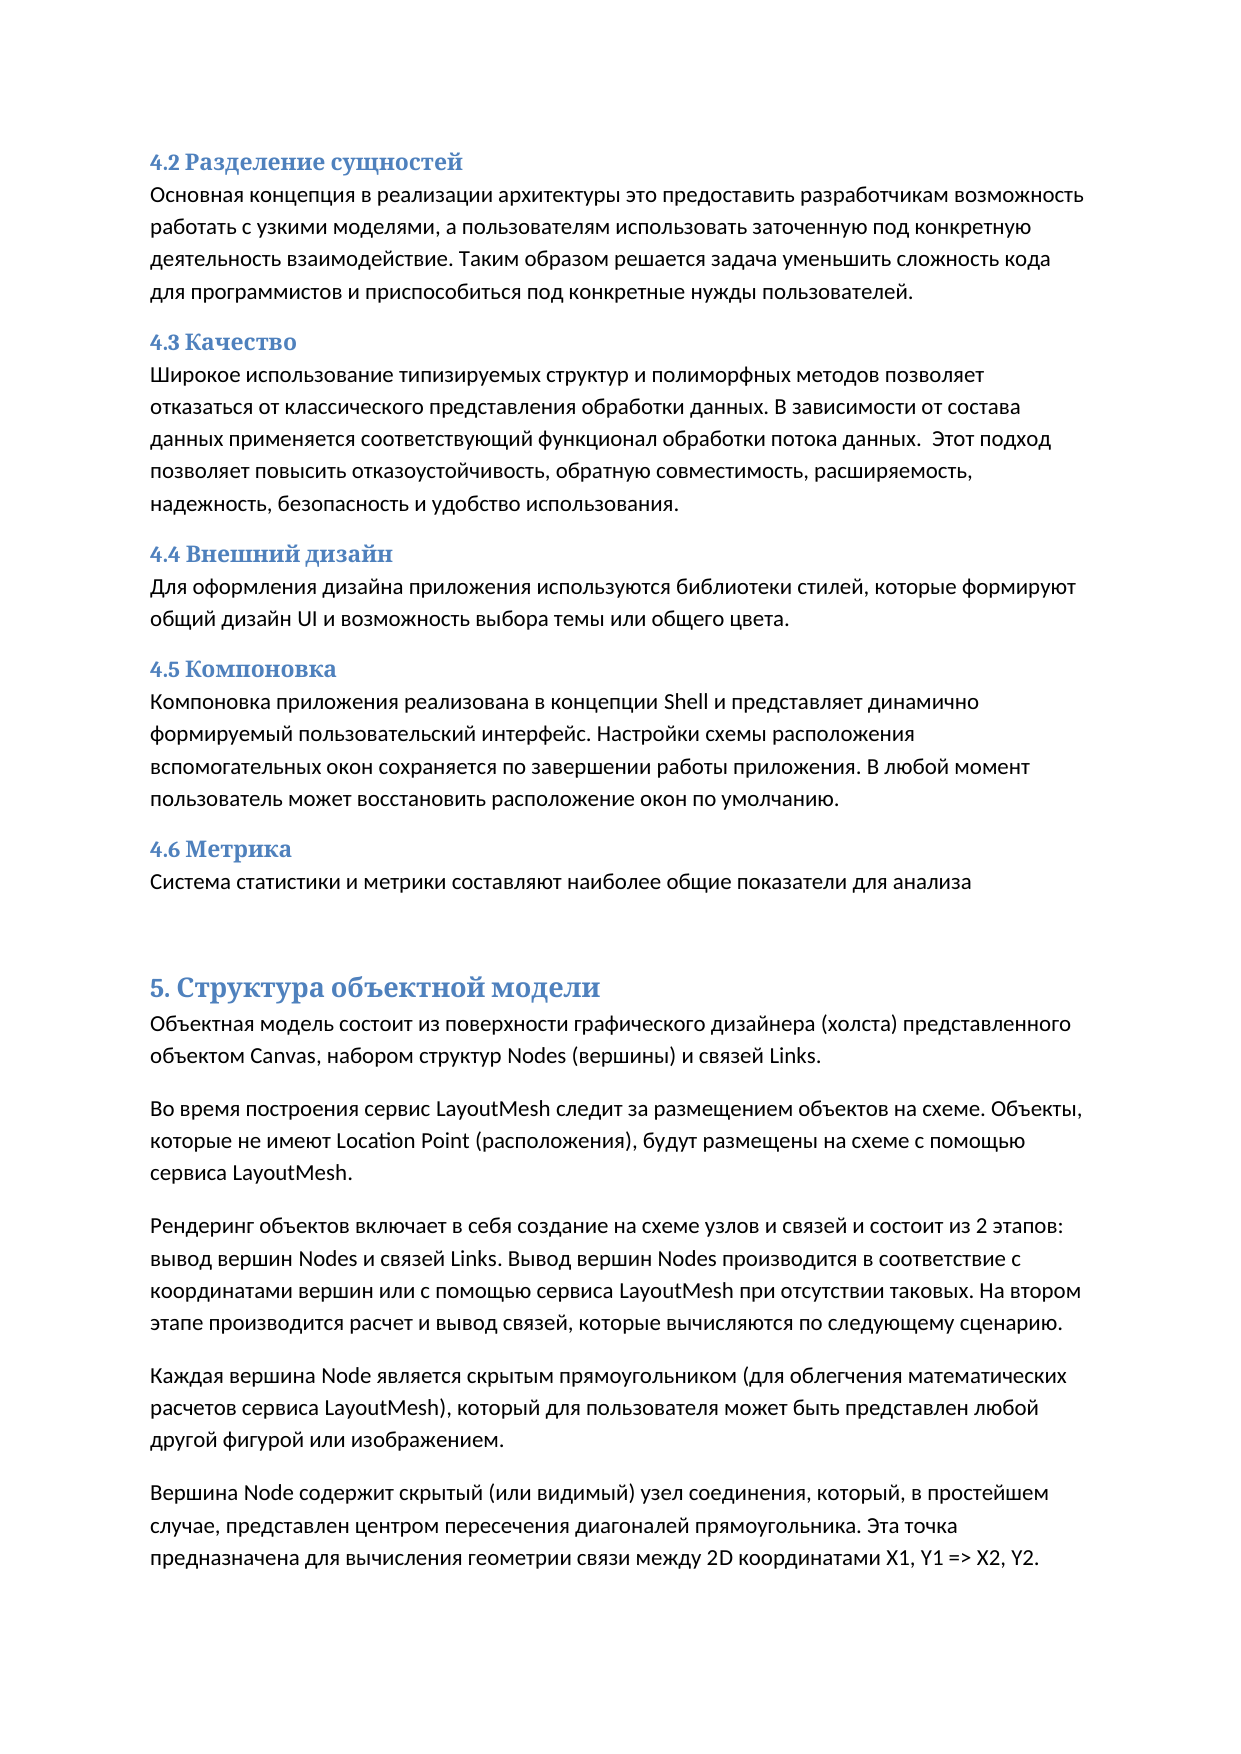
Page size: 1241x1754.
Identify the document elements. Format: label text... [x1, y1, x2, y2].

text Широкое использование типизируемых структур и полиморфных методов позволяет отказаться от классического представления обработки данных. В зависимости от состава данных применяется соответствующий функционал обработки потока данных. Этот подход позволяет повысить отказоустойчивость, обратную совместимость, расширяемость, надежность, безопасность и удобство использования. [150, 360, 1090, 517]
subtitle 4.6 Метрика [150, 837, 1090, 863]
text Компоновка приложения реализована в концепции Shell и представляет динамично формируемый пользовательский интерфейс. Настройки схемы расположения вспомогательных окон сохраняется по завершении работы приложения. В любой момент пользователь может восстановить расположение окон по умолчанию. [150, 687, 1090, 812]
text Основная концепция в реализации архитектуры это предоставить разработчикам возможность работать с узкими моделями, а пользователям использовать заточенную под конкретную деятельность взаимодействие. Таким образом решается задача уменьшить сложность кода для программистов и приспособиться под конкретные нужды пользователей. [150, 180, 1090, 305]
text Для оформления дизайна приложения используются библиотеки стилей, которые формируют общий дизайн UI и возможность выбора темы или общего цвета. [150, 572, 1090, 632]
subtitle 4.5 Компоновка [150, 657, 1090, 683]
text Система статистики и метрики составляют наиболее общие показатели для анализа [150, 867, 1090, 895]
subtitle 4.2 Разделение сущностей [150, 150, 1090, 176]
text Рендеринг объектов включает в себя создание на схеме узлов и связей и состоит из 2 этапов: вывод вершин Nodes и связей Links. Вывод вершин Nodes производится в соответствие с координатами вершин или с помощью сервиса LayoutMesh при отсутствии таковых. На втором этапе производится расчет и вывод связей, которые вычисляются по следующему сценарию. [150, 1212, 1090, 1336]
text Каждая вершина Node является скрытым прямоугольником (для облегчения математических расчетов сервиса LayoutMesh), который для пользователя может быть представлен любой другой фигурой или изображением. [150, 1361, 1090, 1453]
text Вершина Node содержит скрытый (или видимый) узел соединения, который, в простейшем случае, представлен центром пересечения диагоналей прямоугольника. Эта точка предназначена для вычисления геометрии связи между 2D координатами X1, Y1 => X2, Y2. [150, 1478, 1090, 1571]
subtitle 4.3 Качество [150, 330, 1090, 356]
subtitle 4.4 Внешний дизайн [150, 542, 1090, 568]
text Во время построения сервис LayoutMesh следит за размещением объектов на схеме. Объекты, которые не имеют Location Point (расположения), будут размещены на схеме с помощью сервиса LayoutMesh. [150, 1094, 1090, 1187]
text Объектная модель состоит из поверхности графического дизайнера (холста) представленного объектом Canvas, набором структур Nodes (вершины) и связей Links. [150, 1009, 1090, 1069]
subtitle 5. Структура объектной модели [150, 973, 1090, 1004]
